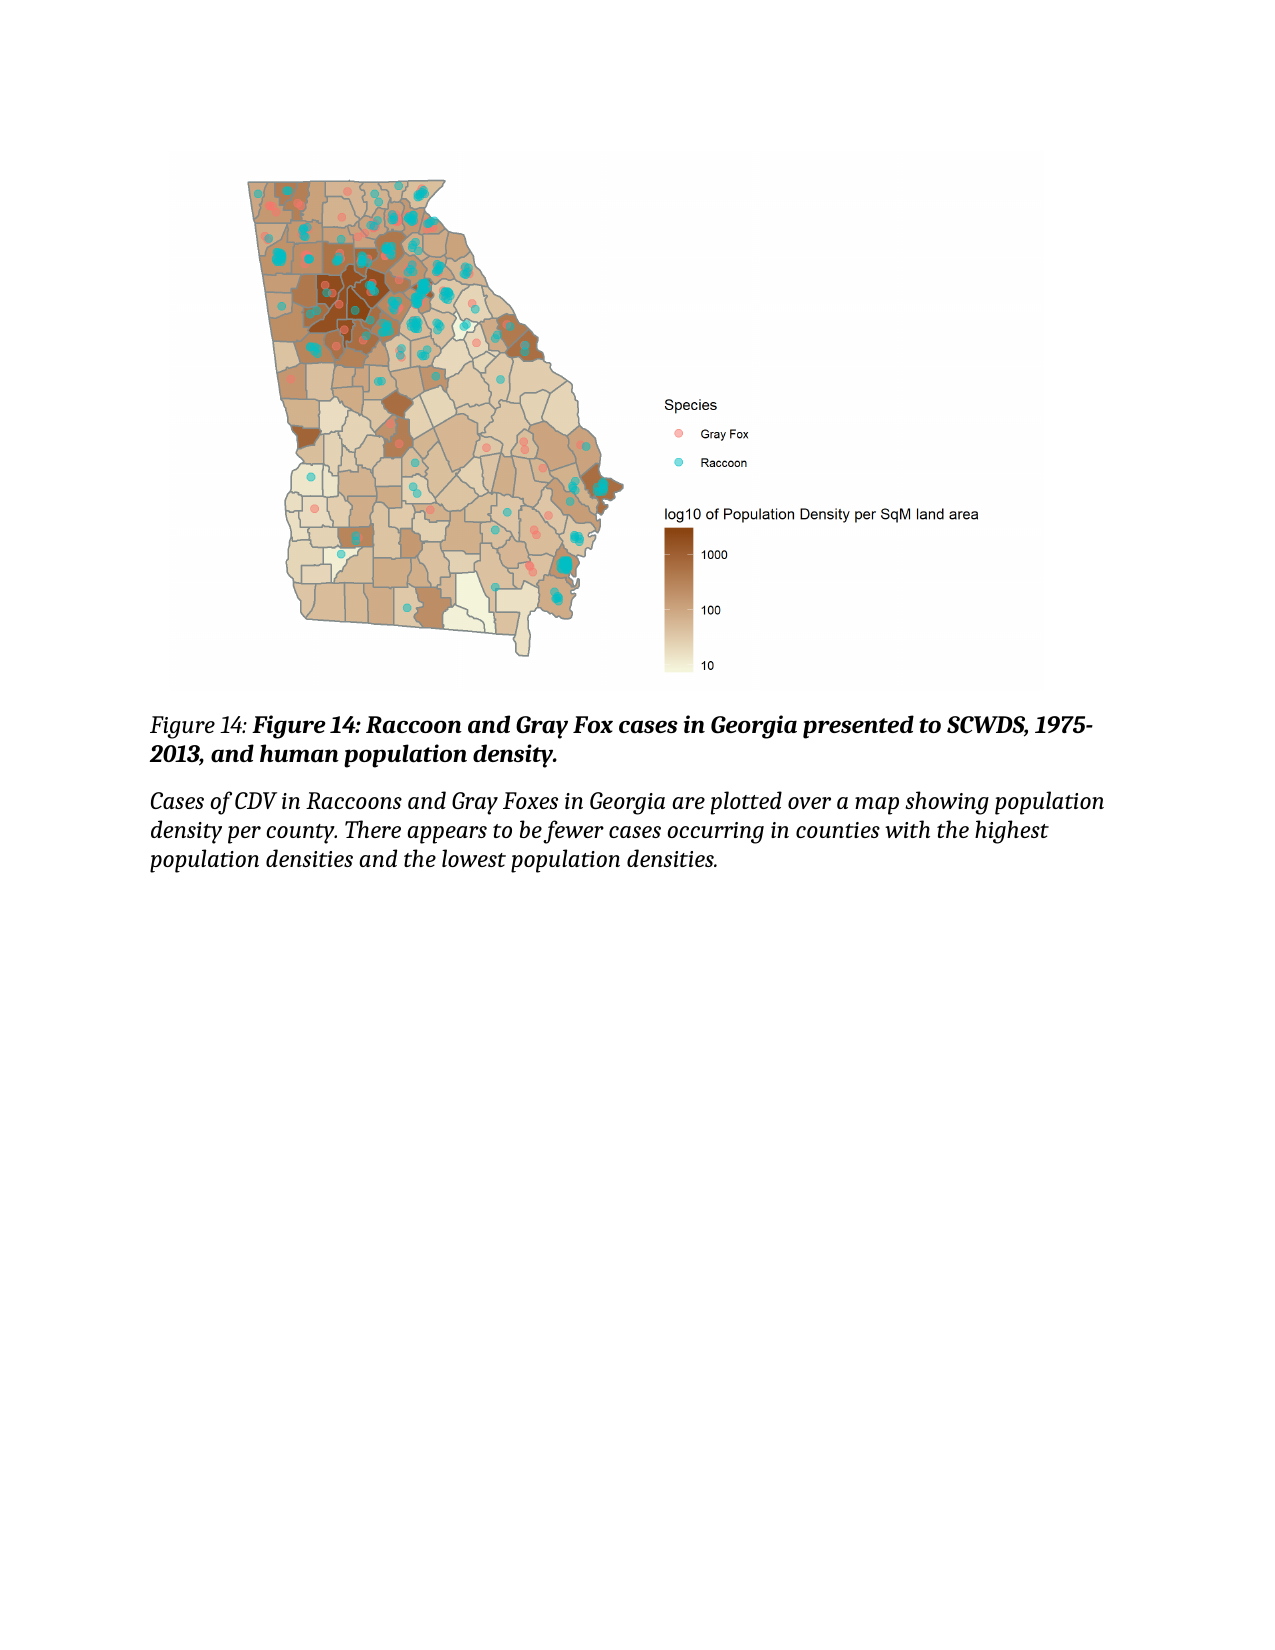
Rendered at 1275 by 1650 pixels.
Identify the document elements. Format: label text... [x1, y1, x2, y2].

picture [168, 150, 1044, 691]
text Figure 14: Figure 14: Raccoon and Gray Fox cases in Georgia presented to SCWDS, 1975-2013, and human population density. [150, 711, 1125, 768]
text Cases of CDV in Raccoons and Gray Foxes in Georgia are plotted over a map showing population density per county. There appears to be fewer cases occurring in counties with the highest population densities and the lowest population densities. [150, 787, 1125, 873]
